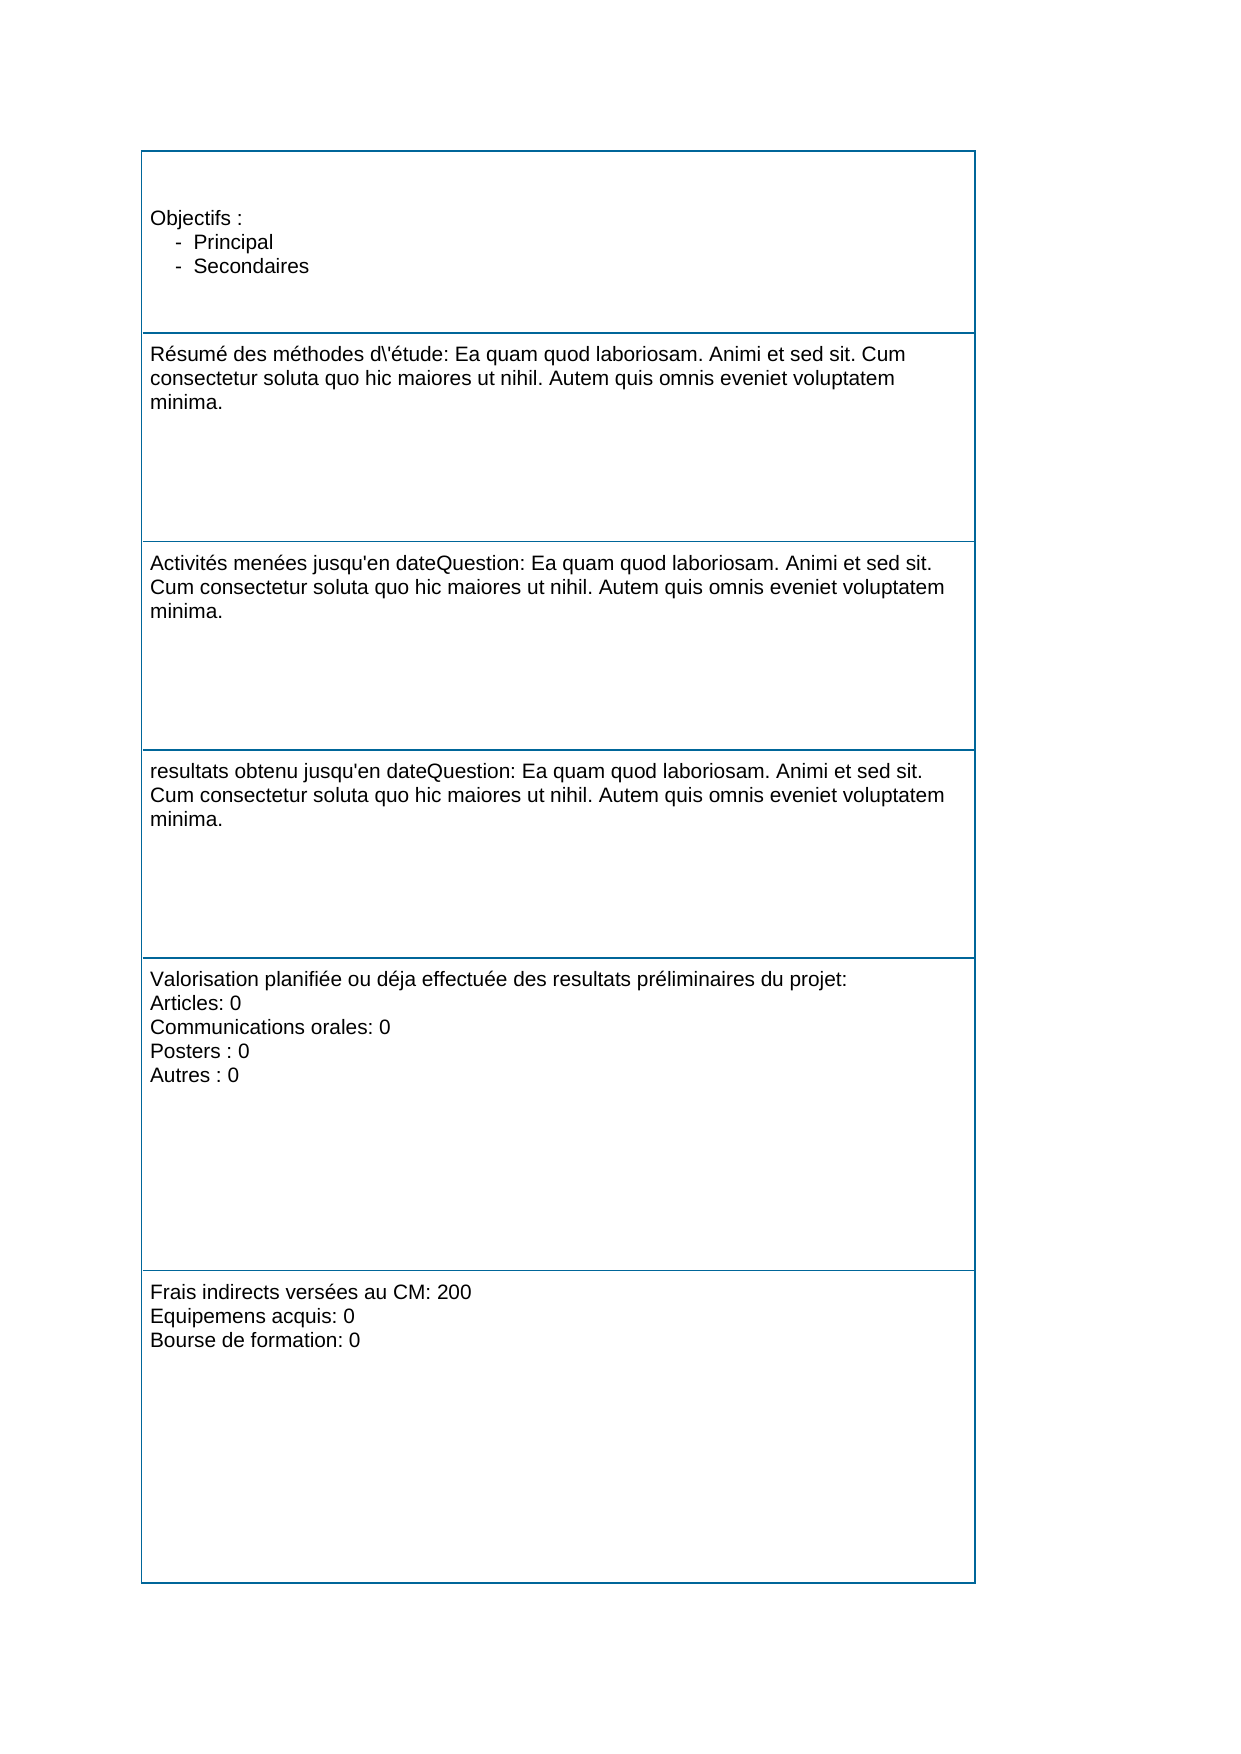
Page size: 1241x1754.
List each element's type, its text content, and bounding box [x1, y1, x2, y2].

table_cell resultats obtenu jusqu'en dateQuestion: Ea quam quod laboriosam. Animi et sed sit. Cum consectetur soluta quo hic maiores ut nihil. Autem quis omnis eveniet voluptatem minima. [142, 750, 974, 957]
table_cell Valorisation planifiée ou déja effectuée des resultats préliminaires du projet: Articles: 0 Communications orales: 0 Posters : 0 Autres : 0 [142, 958, 974, 1270]
table_cell Résumé des méthodes d\'étude: Ea quam quod laboriosam. Animi et sed sit. Cum consectetur soluta quo hic maiores ut nihil. Autem quis omnis eveniet voluptatem minima. [142, 333, 974, 541]
table_cell Objectifs : - Principal - Secondaires [142, 152, 974, 332]
table_cell Frais indirects versées au CM: 200 Equipemens acquis: 0 Bourse de formation: 0 [142, 1271, 974, 1582]
table_cell Activités menées jusqu'en dateQuestion: Ea quam quod laboriosam. Animi et sed sit. Cum consectetur soluta quo hic maiores ut nihil. Autem quis omnis eveniet voluptatem minima. [142, 542, 974, 749]
